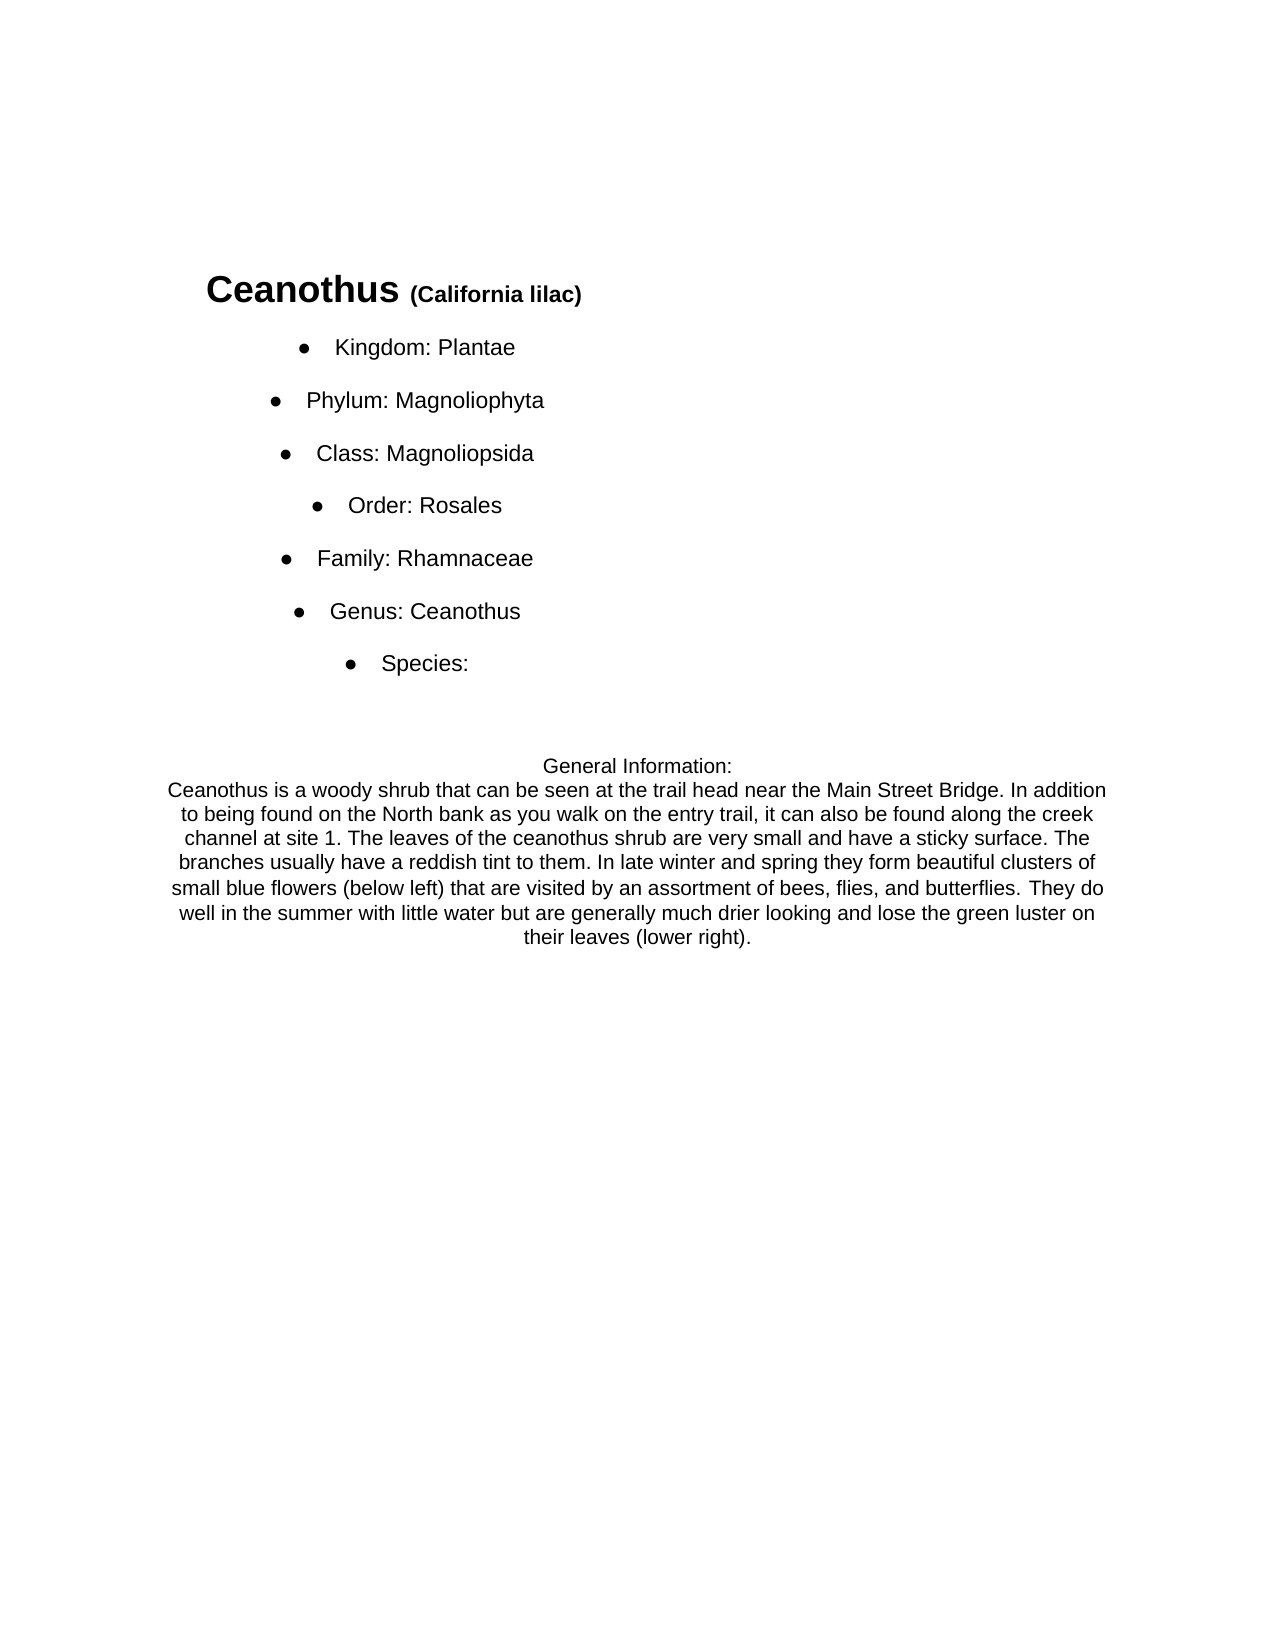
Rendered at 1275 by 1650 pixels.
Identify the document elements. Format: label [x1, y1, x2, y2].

table_header [150, 150, 1125, 1500]
